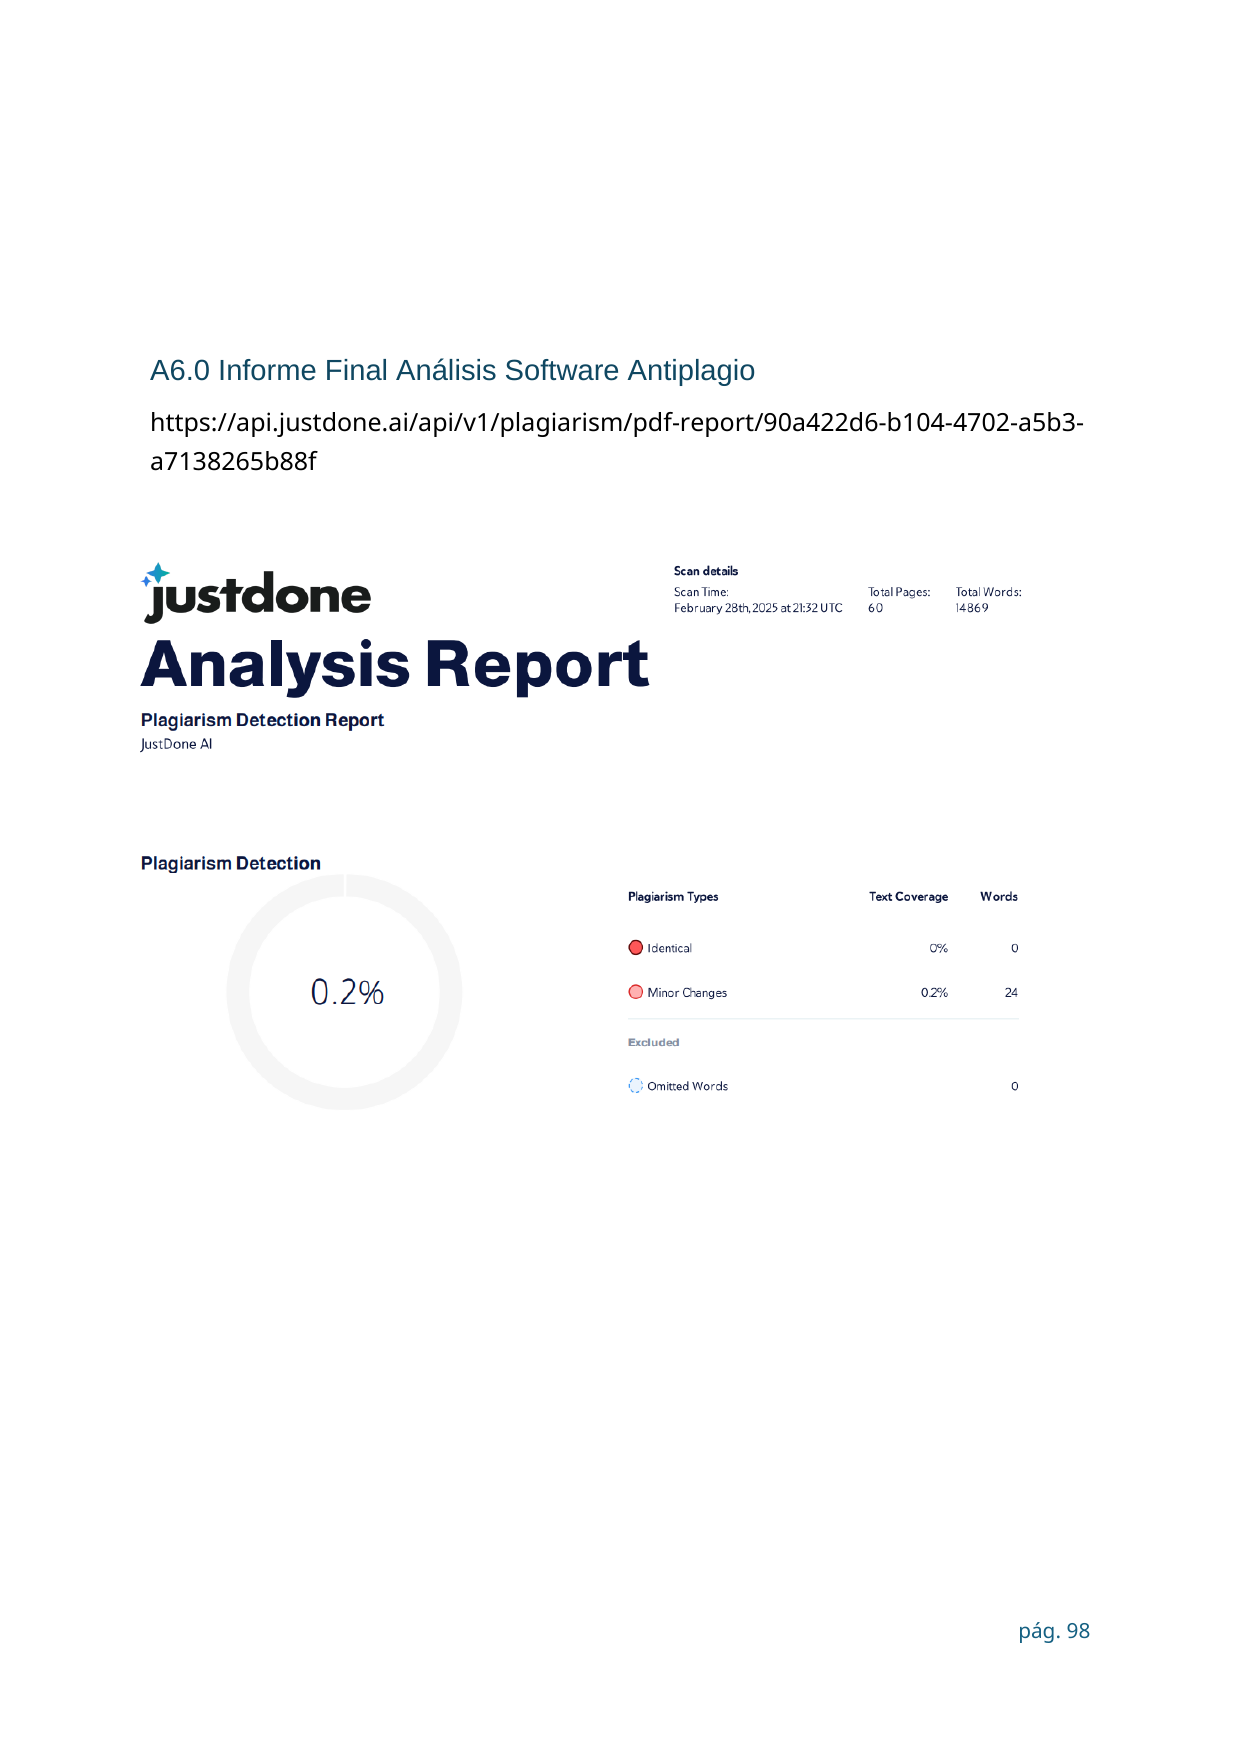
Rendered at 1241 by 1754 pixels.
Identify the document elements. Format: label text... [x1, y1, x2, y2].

picture [112, 523, 1053, 1142]
text https://api.justdone.ai/api/v1/plagiarism/pdf-report/90a422d6-b104-4702-a5b3-a7138265b88f [150, 404, 1090, 478]
subtitle A6.0 Informe Final Análisis Software Antiplagio [150, 353, 1090, 387]
